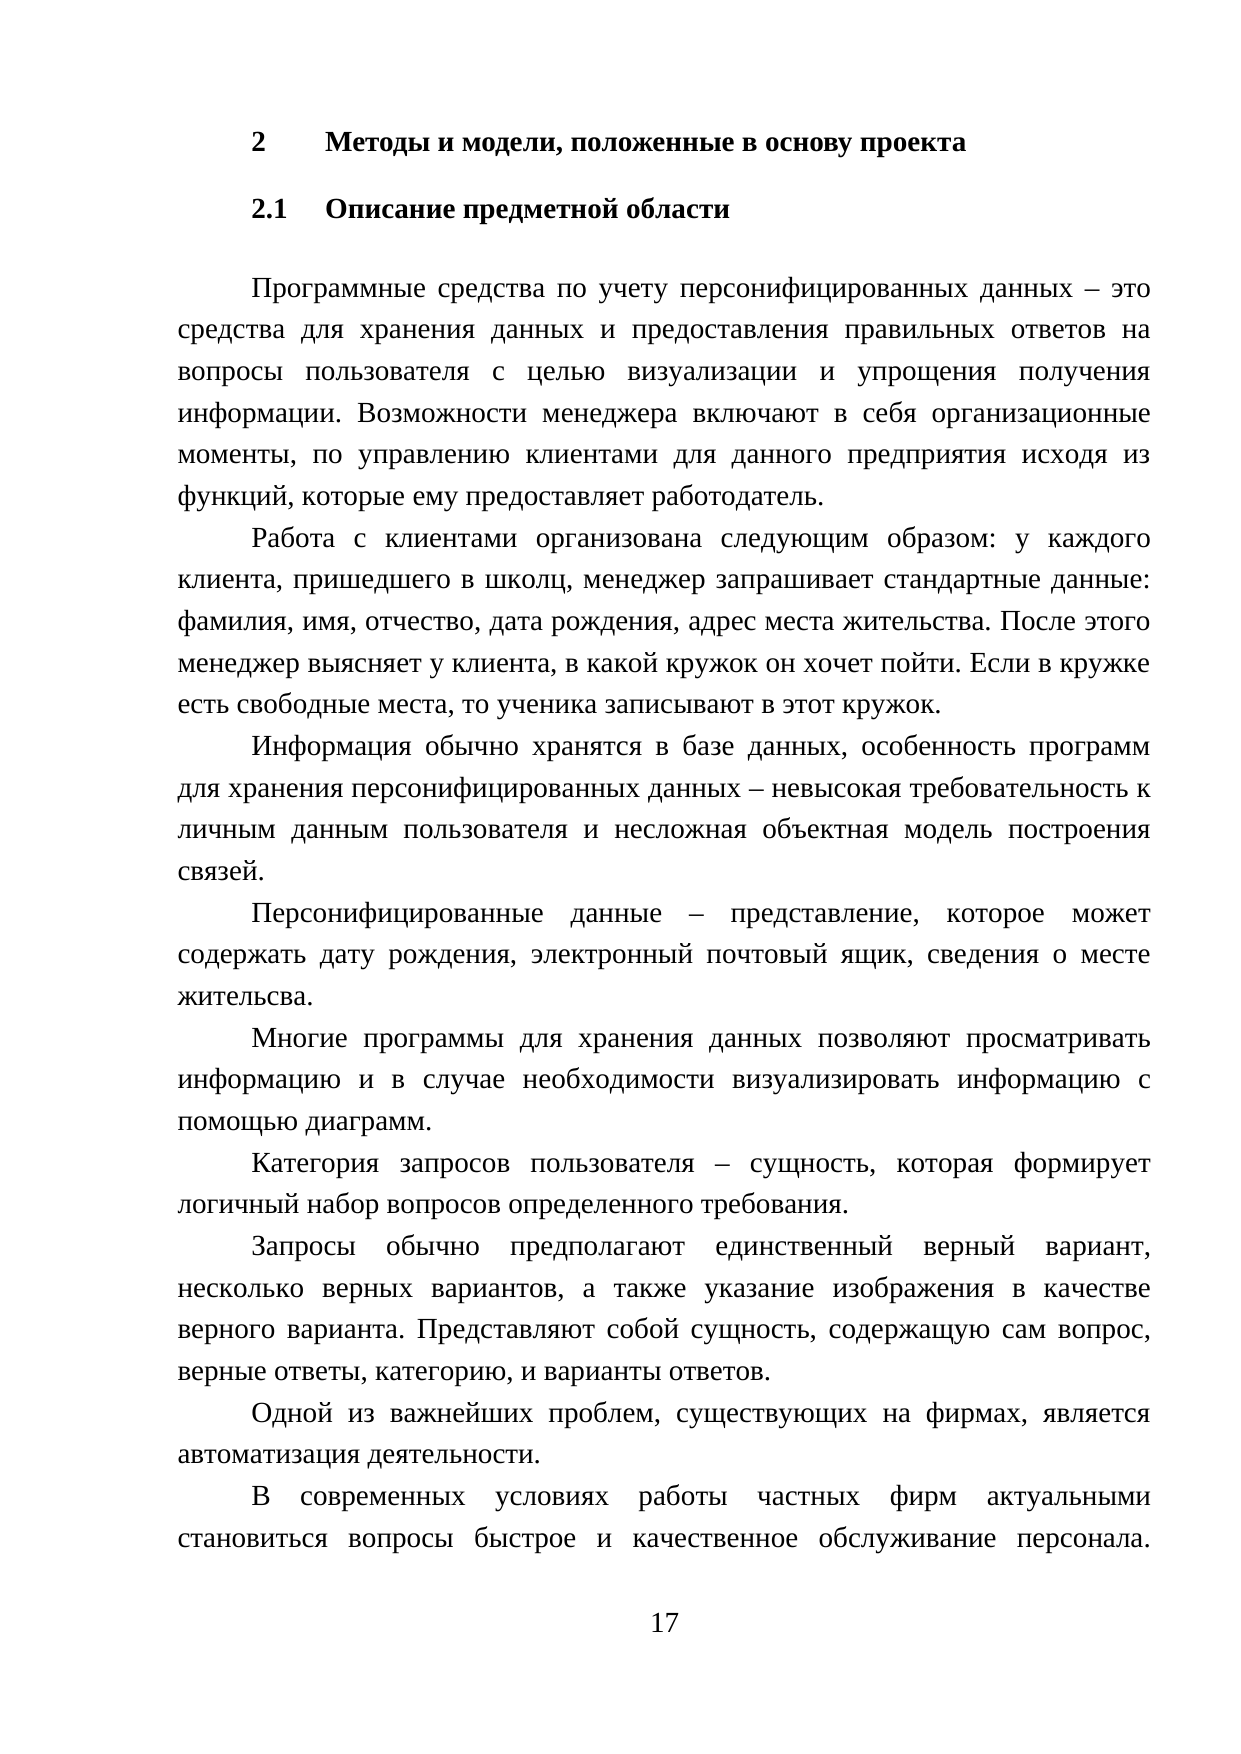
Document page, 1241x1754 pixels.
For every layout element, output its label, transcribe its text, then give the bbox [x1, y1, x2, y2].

text Запросы обычно предполагают единственный верный вариант, несколько верных вариантов, а также указание изображения в качестве верного варианта. Представляют собой сущность, содержащую сам вопрос, верные ответы, категорию, и варианты ответов. [177, 1222, 1152, 1389]
text Одной из важнейших проблем, существующих на фирмах, является автоматизация деятельности. [177, 1389, 1152, 1472]
text Многие программы для хранения данных позволяют просматривать информацию и в случае необходимости визуализировать информацию с помощью диаграмм. [177, 1014, 1152, 1139]
text Программные средства по учету персонифицированных данных – это средства для хранения данных и предоставления правильных ответов на вопросы пользователя с целью визуализации и упрощения получения информации. Возможности менеджера включают в себя организационные моменты, по управлению клиентами для данного предприятия исходя из функций, которые ему предоставляет работодатель. [177, 264, 1152, 514]
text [177, 1472, 1152, 1556]
text Персонифицированные данные – представление, которое может содержать дату рождения, электронный почтовый ящик, сведения о месте жительсва. [177, 889, 1152, 1014]
text Информация обычно хранятся в базе данных, особенность программ для хранения персонифицированных данных – невысокая требовательность к личным данным пользователя и несложная объектная модель построения связей. [177, 722, 1152, 889]
text Работа с клиентами организована следующим образом: у каждого клиента, пришедшего в школц, менеджер запрашивает стандартные данные: фамилия, имя, отчество, дата рождения, адрес места жительства. После этого менеджер выясняет у клиента, в какой кружок он хочет пойти. Если в кружке есть свободные места, то ученика записывают в этот кружок. [177, 514, 1152, 722]
subtitle Методы и модели, положенные в основу проекта [177, 118, 1152, 160]
text Категория запросов пользователя – сущность, которая формирует логичный набор вопросов определенного требования. [177, 1139, 1152, 1222]
subtitle Описание предметной области [177, 185, 1152, 226]
